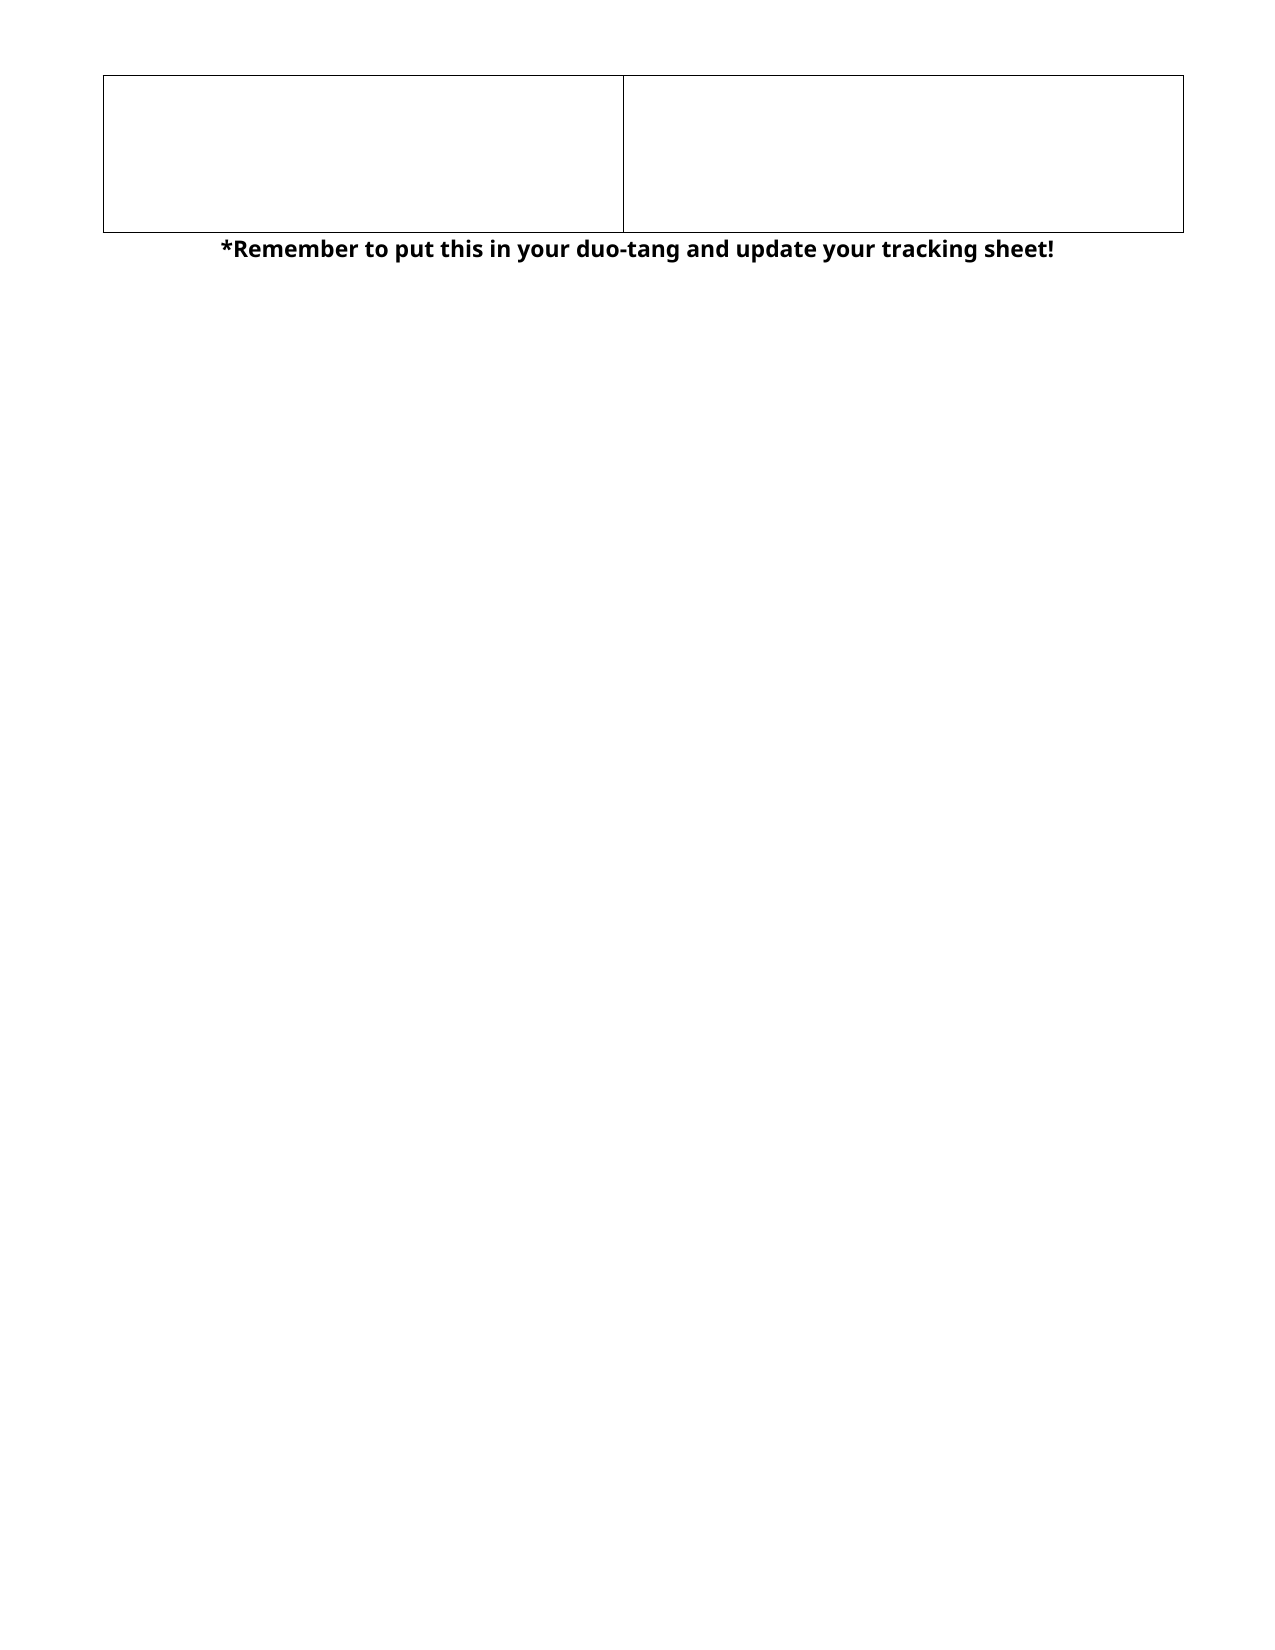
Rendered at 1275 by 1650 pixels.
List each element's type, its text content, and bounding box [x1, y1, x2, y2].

text *Remember to put this in your duo-tang and update your tracking sheet! [75, 233, 1200, 264]
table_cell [104, 76, 623, 232]
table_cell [624, 76, 1183, 232]
